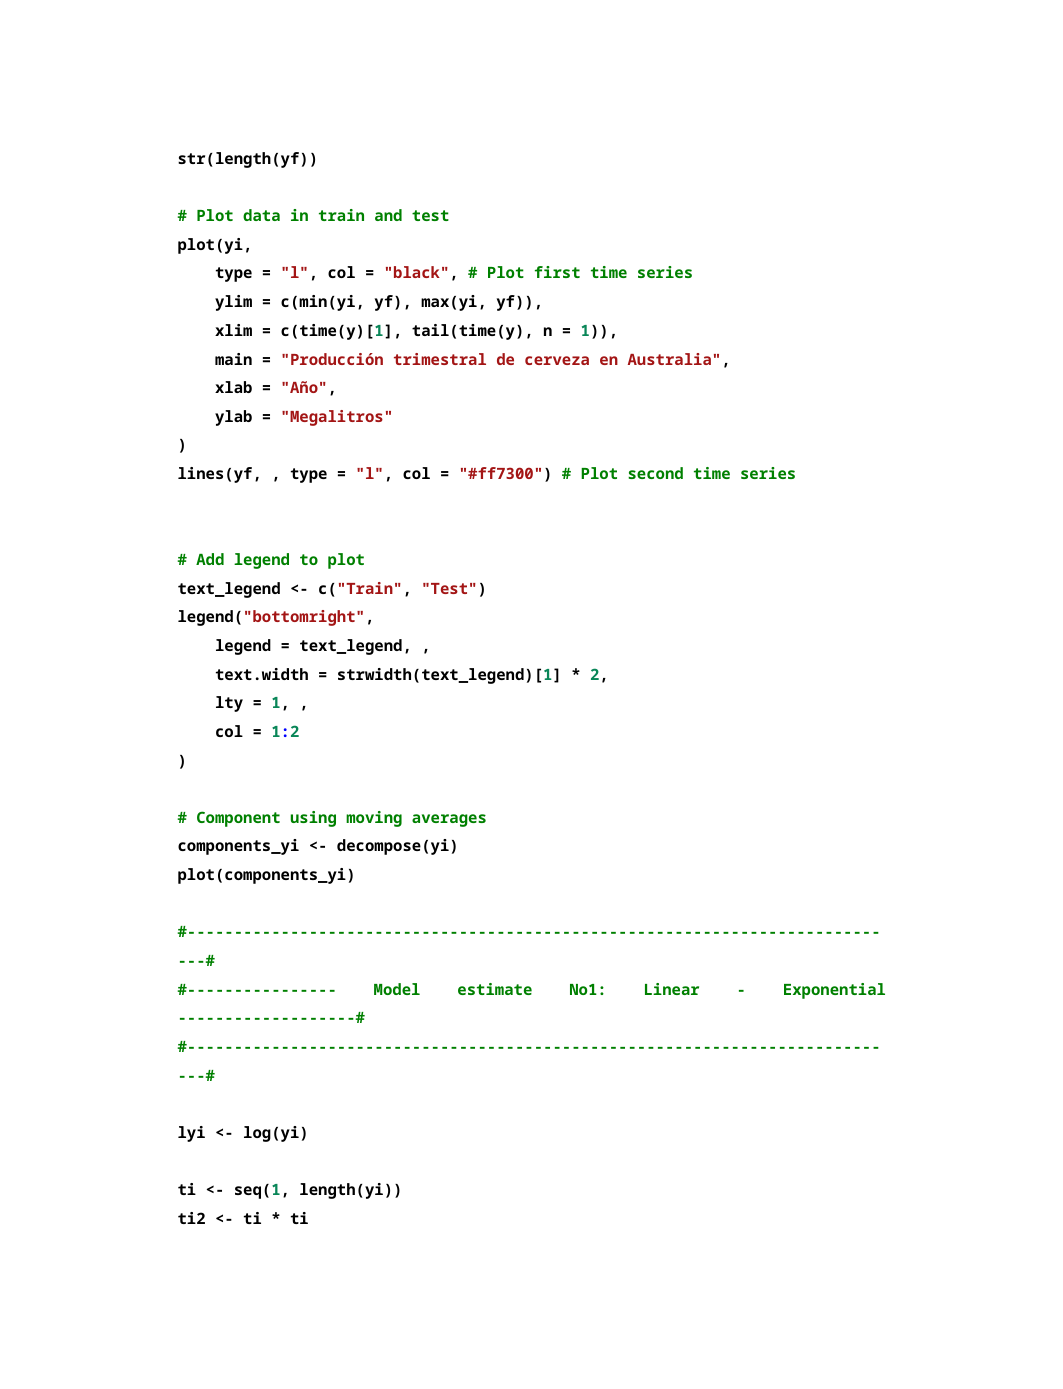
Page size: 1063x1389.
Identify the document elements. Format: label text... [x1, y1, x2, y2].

text #-----------------------------------------------------------------------------# [177, 1036, 886, 1086]
text ylab = "Megalitros" [177, 406, 886, 427]
text str(length(yf)) [177, 148, 886, 169]
text lines(yf, , type = "l", col = "#ff7300") # Plot second time series [177, 463, 886, 484]
text xlim = c(time(y)[1], tail(time(y), n = 1)), [177, 319, 886, 341]
text #-----------------------------------------------------------------------------# [177, 921, 886, 971]
text lyi <- log(yi) [177, 1122, 886, 1143]
text type = "l", col = "black", # Plot first time series [177, 262, 886, 283]
text lty = 1, , [177, 692, 886, 713]
text components_yi <- decompose(yi) [177, 835, 886, 856]
text ) [177, 749, 886, 771]
text col = 1:2 [177, 721, 886, 742]
text main = "Producción trimestral de cerveza en Australia", [177, 348, 886, 369]
text xlab = "Año", [177, 377, 886, 398]
text # Plot data in train and test [177, 205, 886, 226]
text text.width = strwidth(text_legend)[1] * 2, [177, 663, 886, 684]
text legend = text_legend, , [177, 635, 886, 656]
text # Add legend to plot [177, 549, 886, 570]
text ti2 <- ti * ti [177, 1208, 886, 1229]
text ti <- seq(1, length(yi)) [177, 1179, 886, 1200]
text #---------------- Model estimate No1: Linear - Exponential -------------------# [177, 978, 886, 1028]
text # Component using moving averages [177, 807, 886, 828]
text plot(yi, [177, 234, 886, 255]
text legend("bottomright", [177, 606, 886, 627]
text ylim = c(min(yi, yf), max(yi, yf)), [177, 291, 886, 312]
text text_legend <- c("Train", "Test") [177, 577, 886, 599]
text ) [177, 434, 886, 455]
text plot(components_yi) [177, 864, 886, 885]
